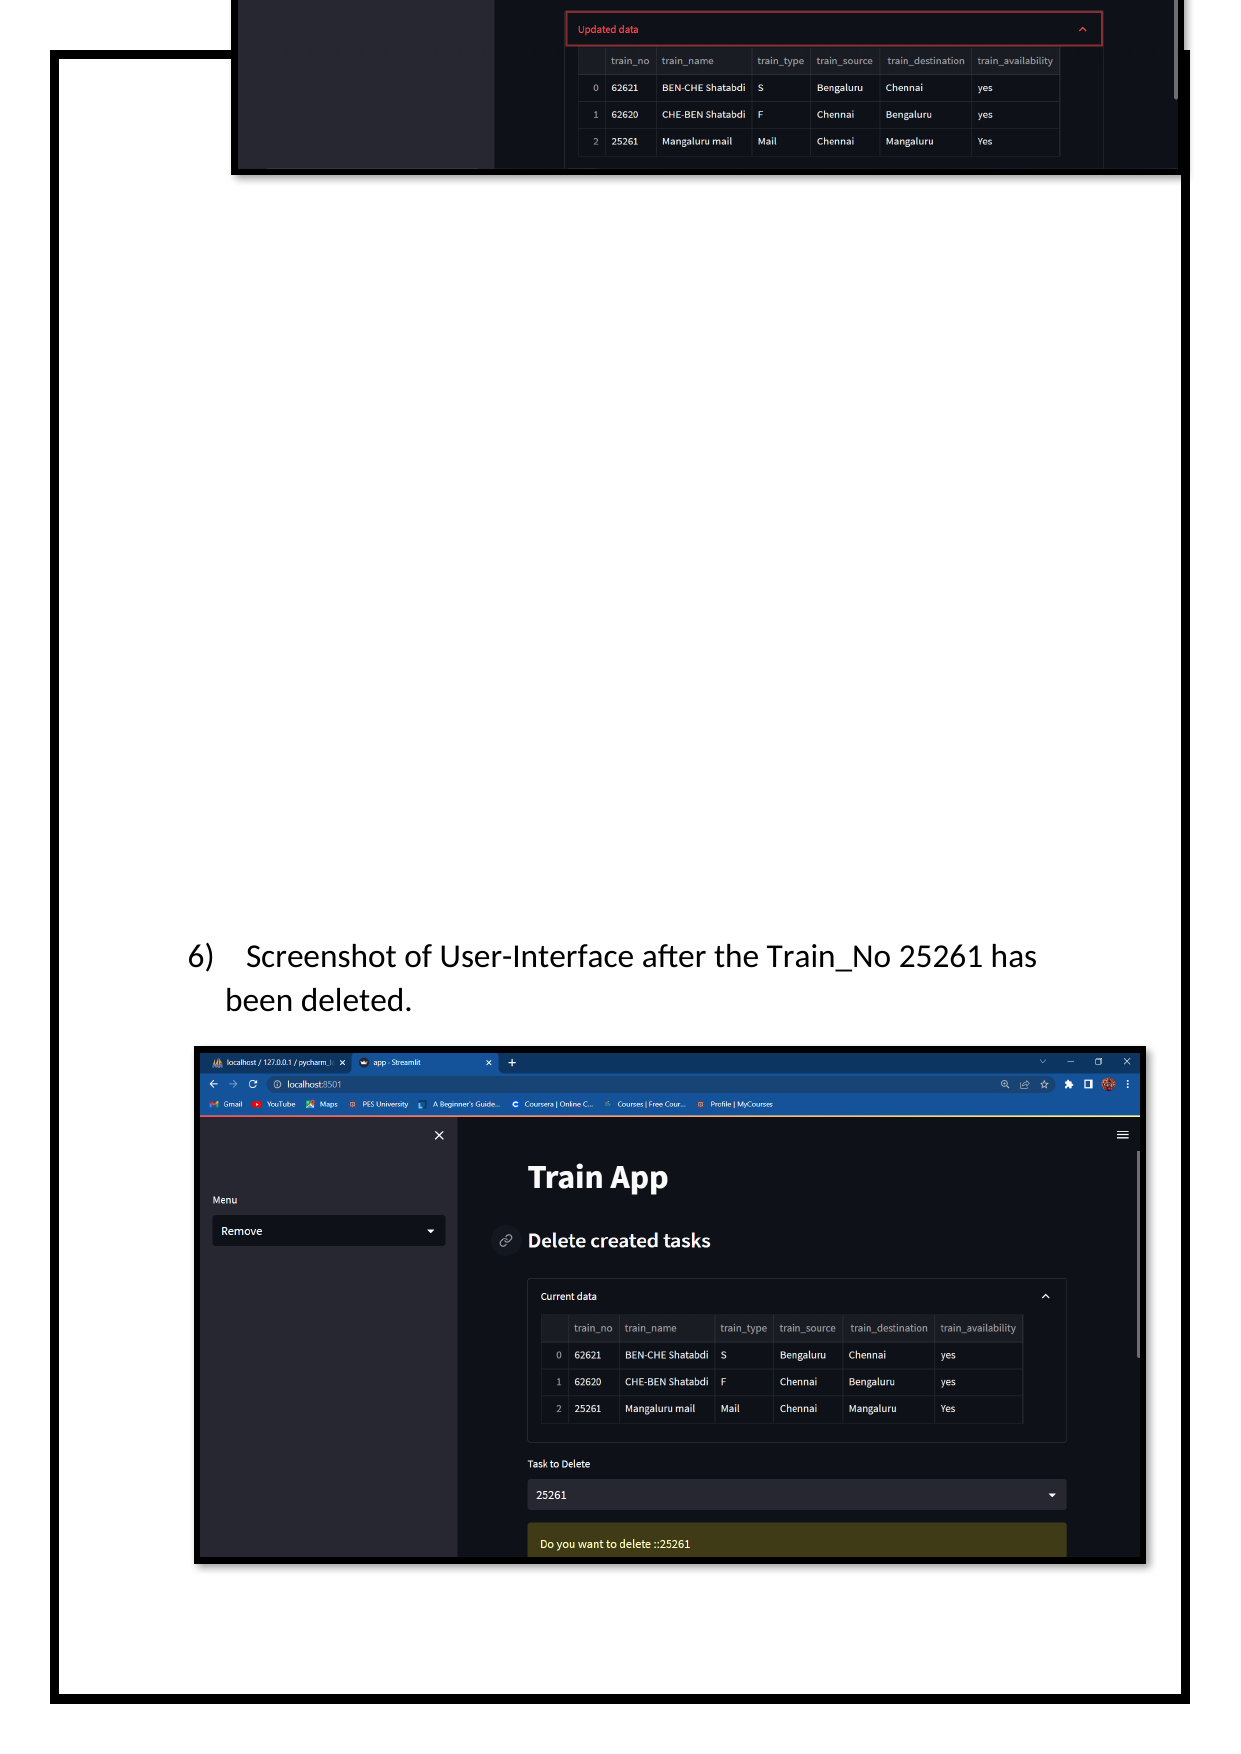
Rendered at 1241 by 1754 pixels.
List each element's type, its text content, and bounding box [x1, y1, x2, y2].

picture [200, 1053, 1140, 1557]
list Screenshot of User-Interface after the Train_No 25261 has been deleted. [187, 935, 1090, 1020]
picture [238, 0, 1178, 169]
